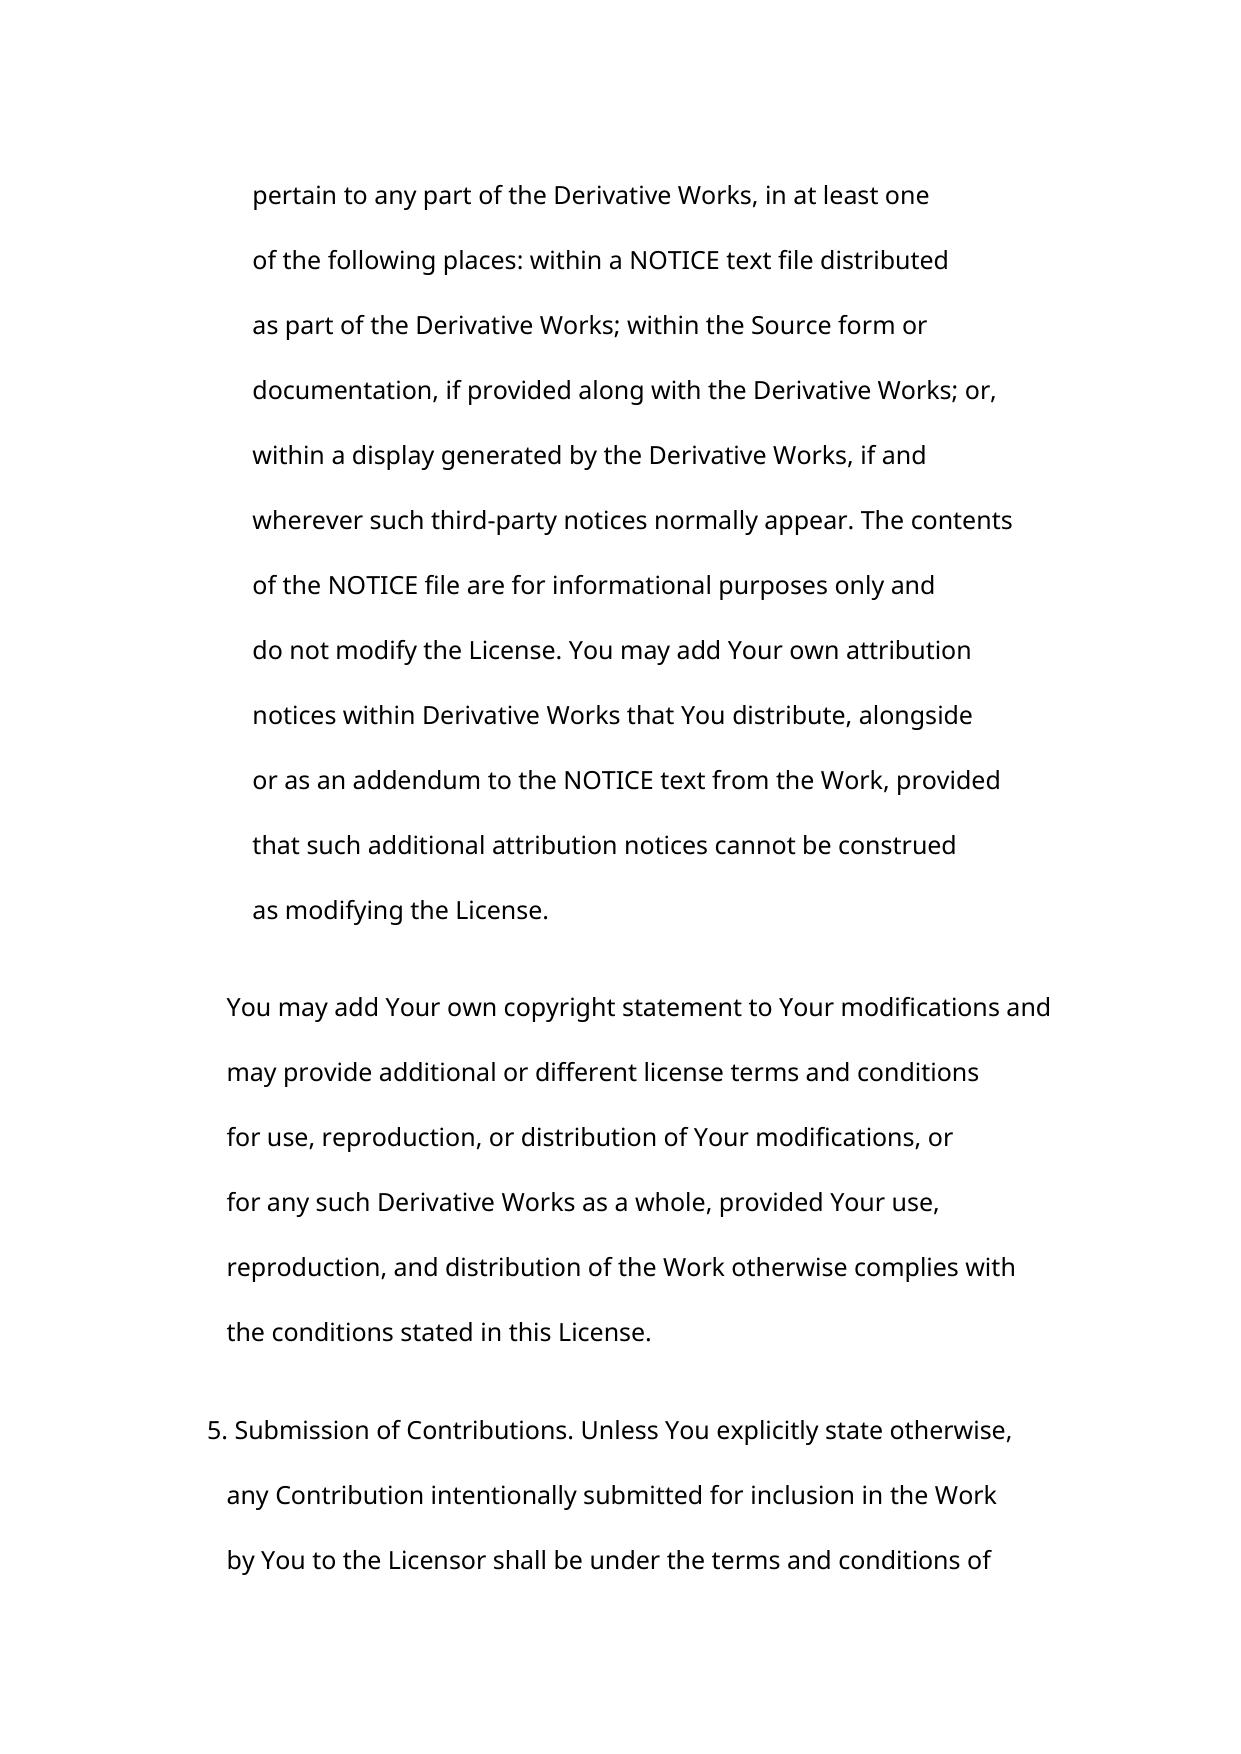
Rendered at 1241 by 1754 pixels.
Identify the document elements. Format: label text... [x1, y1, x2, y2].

text as part of the Derivative Works; within the Source form or [187, 292, 1053, 357]
text or as an addendum to the NOTICE text from the Work, provided [187, 747, 1053, 812]
text of the NOTICE file are for informational purposes only and [187, 552, 1053, 617]
text may provide additional or different license terms and conditions [187, 1039, 1053, 1104]
text wherever such third-party notices normally appear. The contents [187, 487, 1053, 552]
text for use, reproduction, or distribution of Your modifications, or [187, 1104, 1053, 1169]
text You may add Your own copyright statement to Your modifications and [187, 974, 1053, 1039]
text notices within Derivative Works that You distribute, alongside [187, 682, 1053, 747]
text that such additional attribution notices cannot be construed [187, 812, 1053, 877]
text by You to the Licensor shall be under the terms and conditions of [187, 1527, 1053, 1592]
text as modifying the License. [187, 877, 1053, 942]
text documentation, if provided along with the Derivative Works; or, [187, 357, 1053, 422]
text for any such Derivative Works as a whole, provided Your use, [187, 1169, 1053, 1234]
text the conditions stated in this License. [187, 1299, 1053, 1364]
text any Contribution intentionally submitted for inclusion in the Work [187, 1462, 1053, 1527]
text do not modify the License. You may add Your own attribution [187, 617, 1053, 682]
text 5. Submission of Contributions. Unless You explicitly state otherwise, [187, 1397, 1053, 1462]
text within a display generated by the Derivative Works, if and [187, 422, 1053, 487]
text of the following places: within a NOTICE text file distributed [187, 227, 1053, 292]
text pertain to any part of the Derivative Works, in at least one [187, 162, 1053, 227]
text reproduction, and distribution of the Work otherwise complies with [187, 1234, 1053, 1299]
